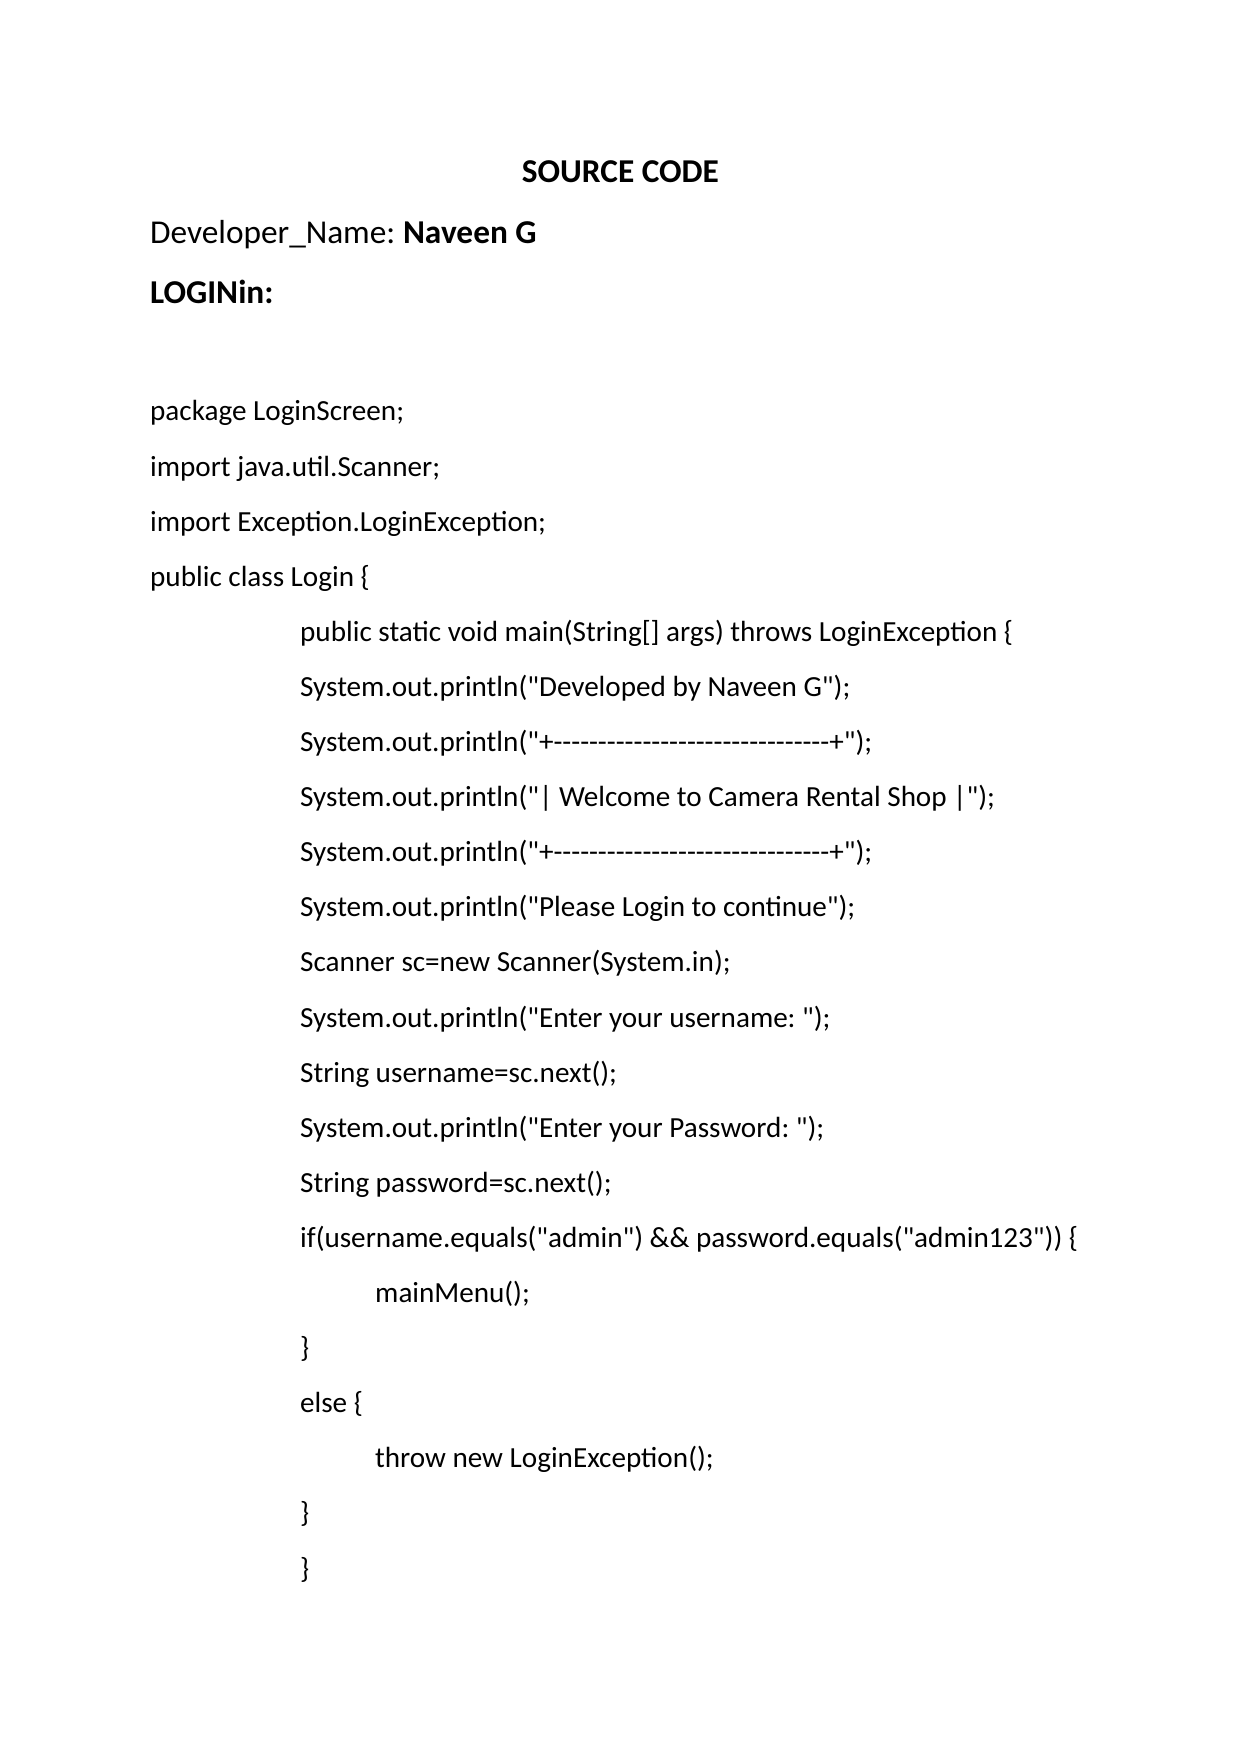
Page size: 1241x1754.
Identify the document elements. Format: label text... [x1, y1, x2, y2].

text mainMenu(); [150, 1274, 1090, 1310]
text } [150, 1550, 1090, 1585]
text if(username.equals("admin") && password.equals("admin123")) { [150, 1219, 1090, 1255]
text import java.util.Scanner; [150, 448, 1090, 483]
text LOGINin: [150, 271, 1090, 312]
text else { [150, 1384, 1090, 1420]
text System.out.println("Developed by Naveen G"); [150, 668, 1090, 704]
text public static void main(String[] args) throws LoginException { [150, 613, 1090, 648]
text System.out.println("Enter your username: "); [150, 999, 1090, 1034]
text String username=sc.next(); [150, 1054, 1090, 1089]
text System.out.println("| Welcome to Camera Rental Shop |"); [150, 778, 1090, 814]
text System.out.println("+-------------------------------+"); [150, 723, 1090, 759]
text package LoginScreen; [150, 392, 1090, 428]
text import Exception.LoginException; [150, 503, 1090, 538]
text SOURCE CODE [150, 150, 1090, 191]
text System.out.println("+-------------------------------+"); [150, 833, 1090, 869]
text Scanner sc=new Scanner(System.in); [150, 943, 1090, 979]
text String password=sc.next(); [150, 1164, 1090, 1199]
text public class Login { [150, 558, 1090, 593]
text System.out.println("Please Login to continue"); [150, 888, 1090, 924]
text System.out.println("Enter your Password: "); [150, 1109, 1090, 1144]
text } [150, 1329, 1090, 1365]
text throw new LoginException(); [150, 1439, 1090, 1475]
text } [150, 1494, 1090, 1530]
text Developer_Name: Naveen G [150, 211, 1090, 251]
